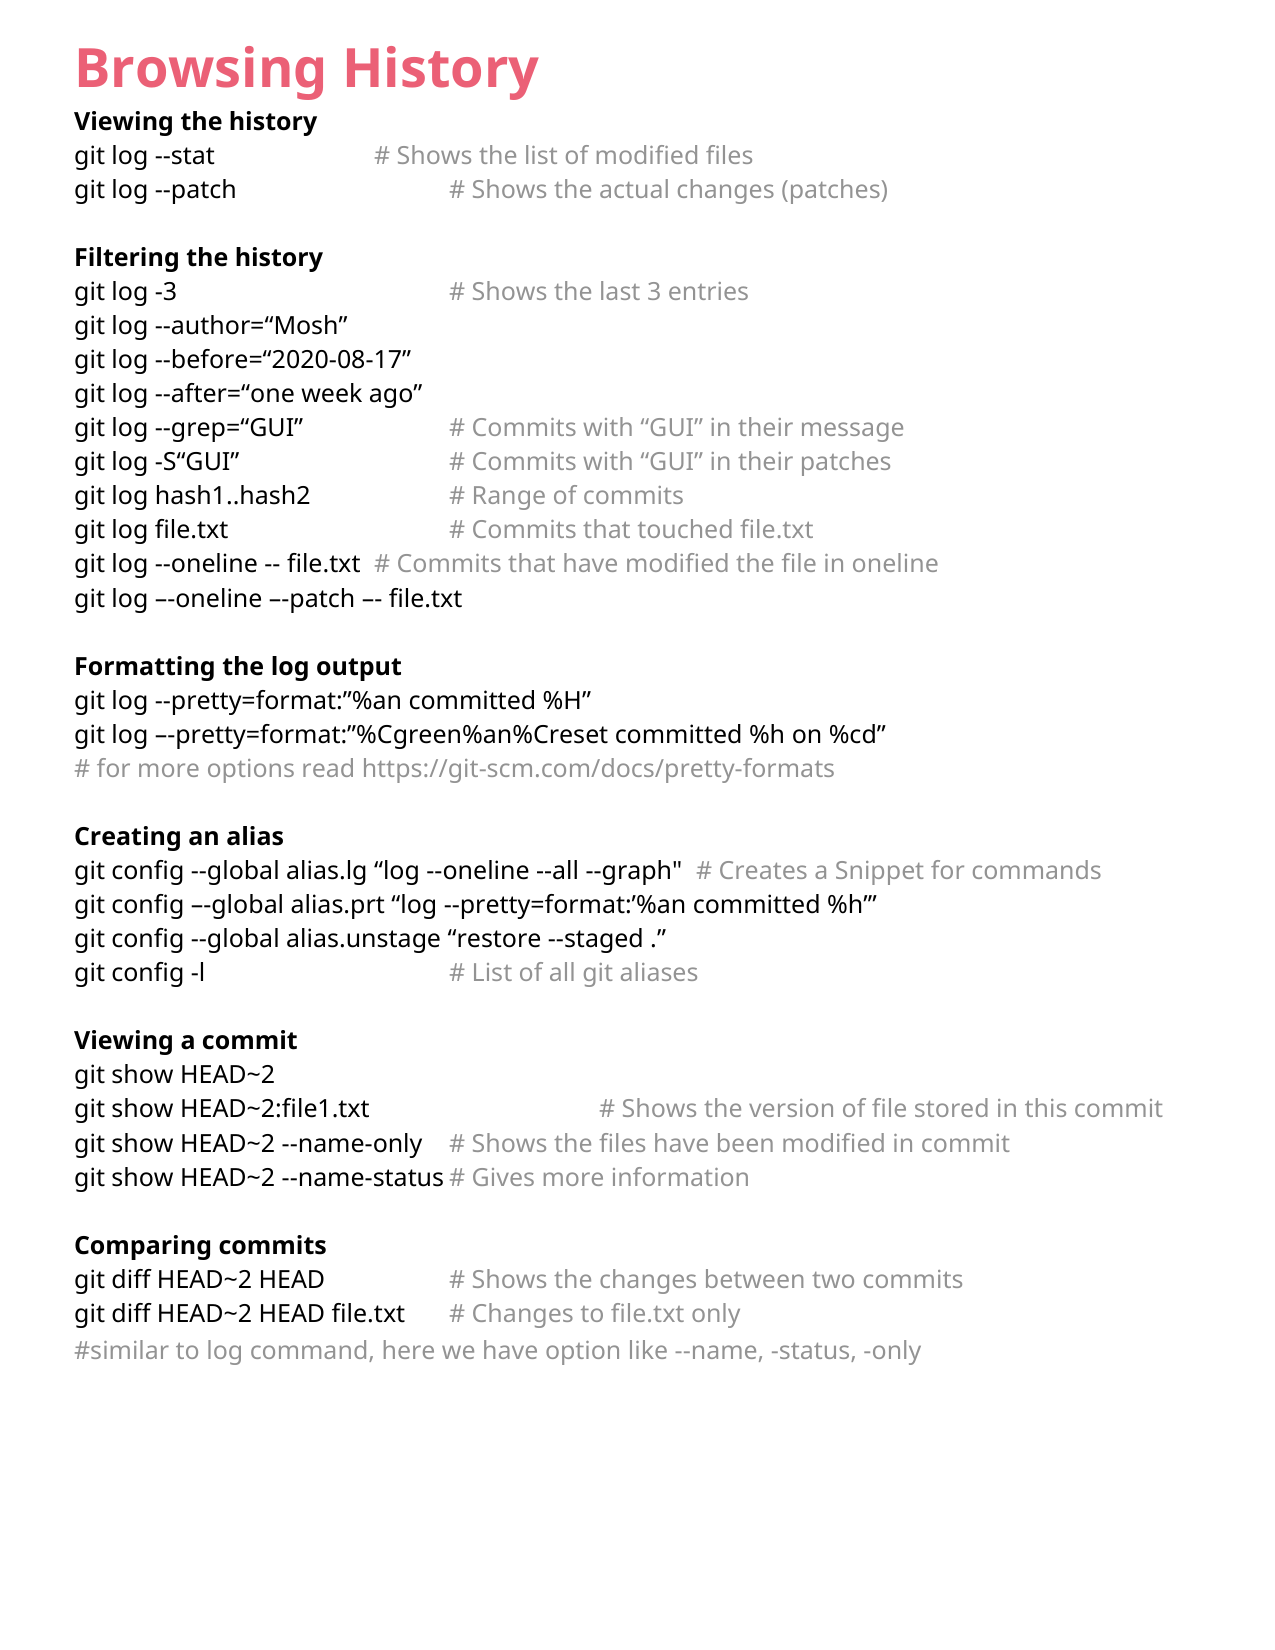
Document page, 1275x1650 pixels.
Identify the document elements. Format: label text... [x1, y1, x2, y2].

text # for more options read https://git-scm.com/docs/pretty-formats [74, 751, 1240, 784]
text git log -S“GUI” # Commits with “GUI” in their patches [74, 444, 1240, 478]
text git config -l # List of all git aliases [74, 955, 1240, 989]
text git diff HEAD~2 HEAD # Shows the changes between two commits [74, 1261, 1240, 1296]
text git log --oneline -- file.txt # Commits that have modified the file in oneline [74, 546, 1240, 580]
text Viewing the history [74, 103, 1240, 137]
text git log –-pretty=format:”%Cgreen%an%Creset committed %h on %cd” [74, 716, 1240, 751]
text git diff HEAD~2 HEAD file.txt # Changes to file.txt only #similar to log command, here we have option like --name, -status, -only [74, 1296, 1240, 1366]
text git config --global alias.lg “log --oneline --all --graph" # Creates a Snippet for commands [74, 853, 1240, 887]
text git log file.txt # Commits that touched file.txt [74, 512, 1240, 546]
text git log hash1..hash2 # Range of commits [74, 478, 1240, 512]
text git log --patch # Shows the actual changes (patches) [74, 171, 1240, 206]
text Formatting the log output [74, 648, 1240, 682]
text git log --author=“Mosh” [74, 308, 1240, 342]
text git show HEAD~2 [74, 1057, 1240, 1091]
text git show HEAD~2 --name-status # Gives more information [74, 1159, 1240, 1193]
text Comparing commits [74, 1227, 1240, 1261]
text git show HEAD~2 --name-only # Shows the files have been modified in commit [74, 1125, 1240, 1159]
text Browsing History [74, 29, 1240, 103]
text Creating an alias [74, 819, 1240, 853]
text git log -3 # Shows the last 3 entries [74, 274, 1240, 308]
text git config –-global alias.prt “log --pretty=format:’%an committed %h’” [74, 887, 1240, 921]
text git log –-oneline –-patch –- file.txt [74, 580, 1240, 614]
text Viewing a commit [74, 1023, 1240, 1057]
text git show HEAD~2:file1.txt # Shows the version of file stored in this commit [74, 1091, 1240, 1125]
text git log --stat # Shows the list of modified files [74, 137, 1240, 171]
text git config --global alias.unstage “restore --staged .” [74, 921, 1240, 955]
text git log --before=“2020-08-17” [74, 342, 1240, 376]
text git log --pretty=format:”%an committed %H” [74, 682, 1240, 716]
text git log --after=“one week ago” [74, 376, 1240, 410]
text git log --grep=“GUI” # Commits with “GUI” in their message [74, 410, 1240, 444]
text Filtering the history [74, 239, 1240, 274]
